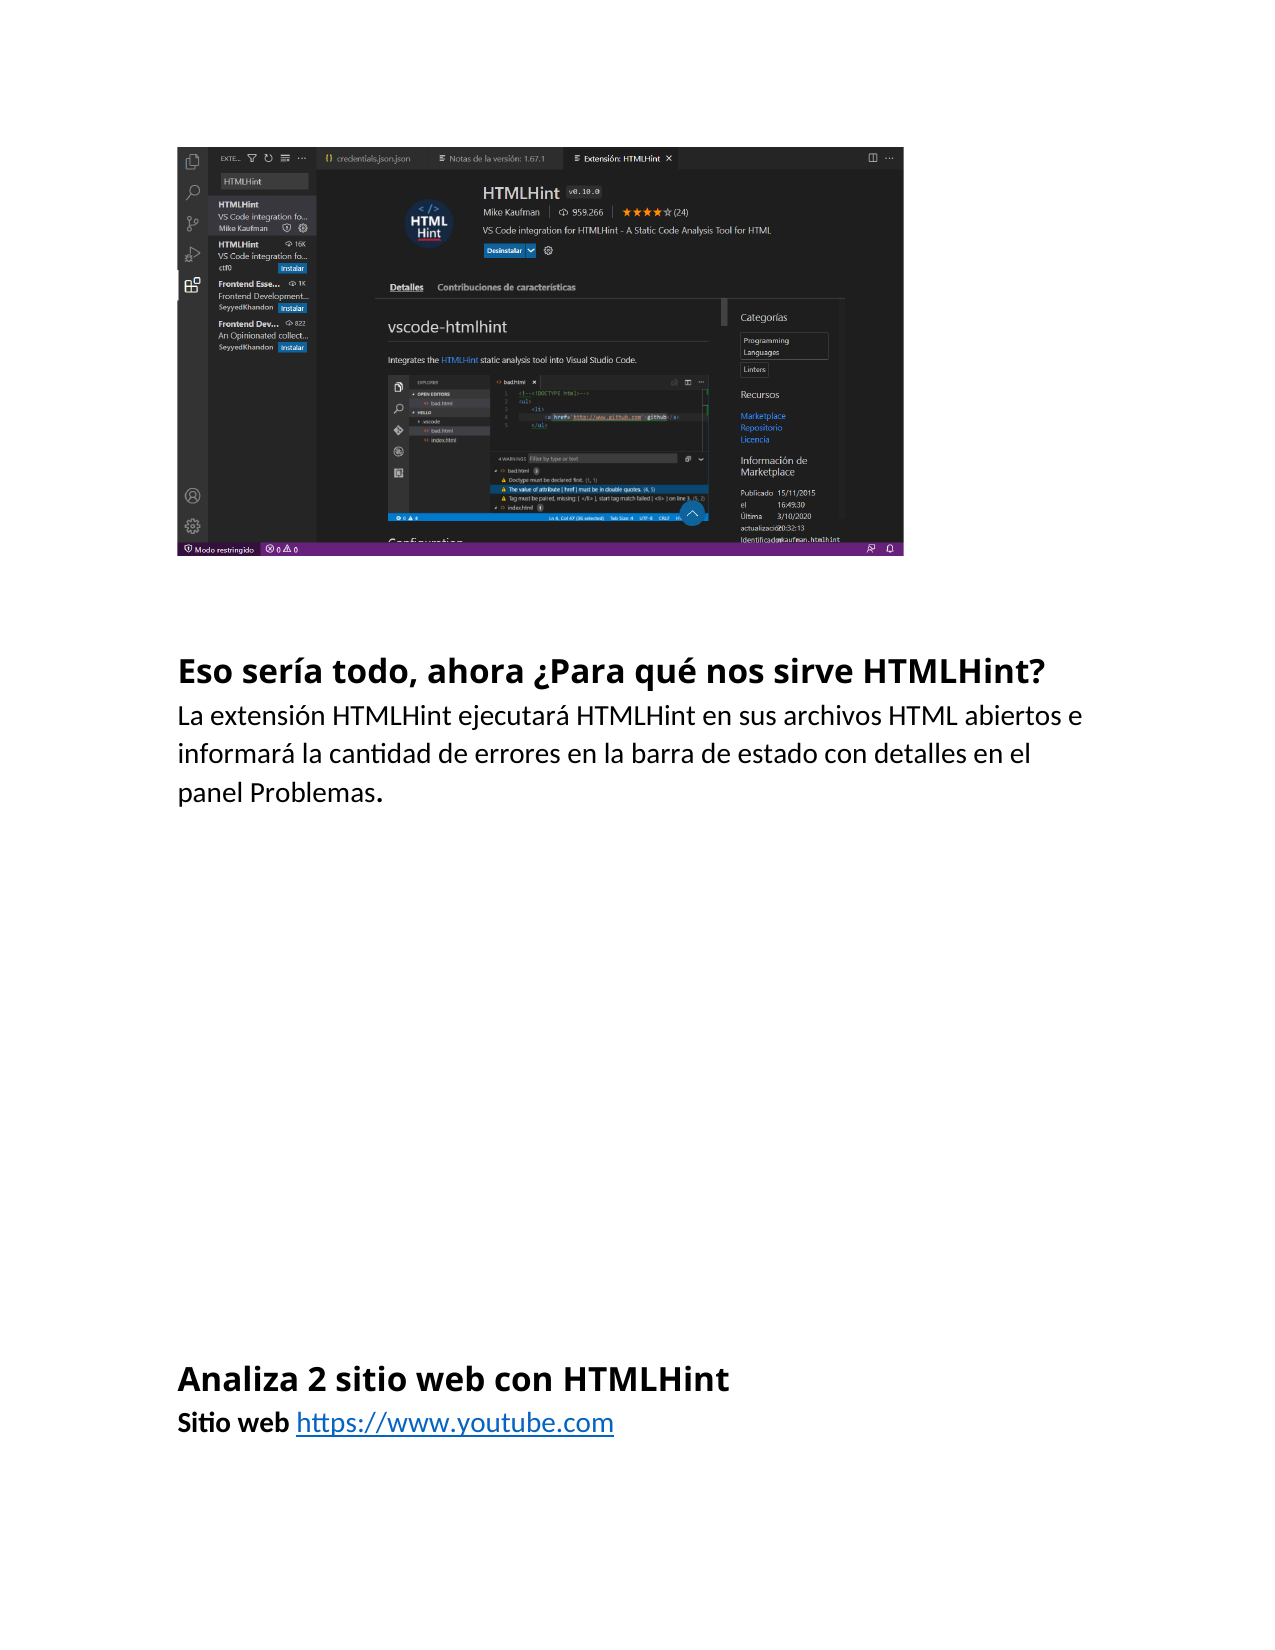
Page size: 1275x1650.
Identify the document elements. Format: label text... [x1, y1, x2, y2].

picture [177, 147, 904, 556]
subtitle Analiza 2 sitio web con HTMLHint [177, 1356, 1098, 1401]
subtitle Eso sería todo, ahora ¿Para qué nos sirve HTMLHint? [177, 648, 1098, 693]
text Sitio web https://www.youtube.com [177, 1404, 1098, 1440]
text La extensión HTMLHint ejecutará HTMLHint en sus archivos HTML abiertos e informará la cantidad de errores en la barra de estado con detalles en el panel Problemas. [177, 697, 1098, 809]
